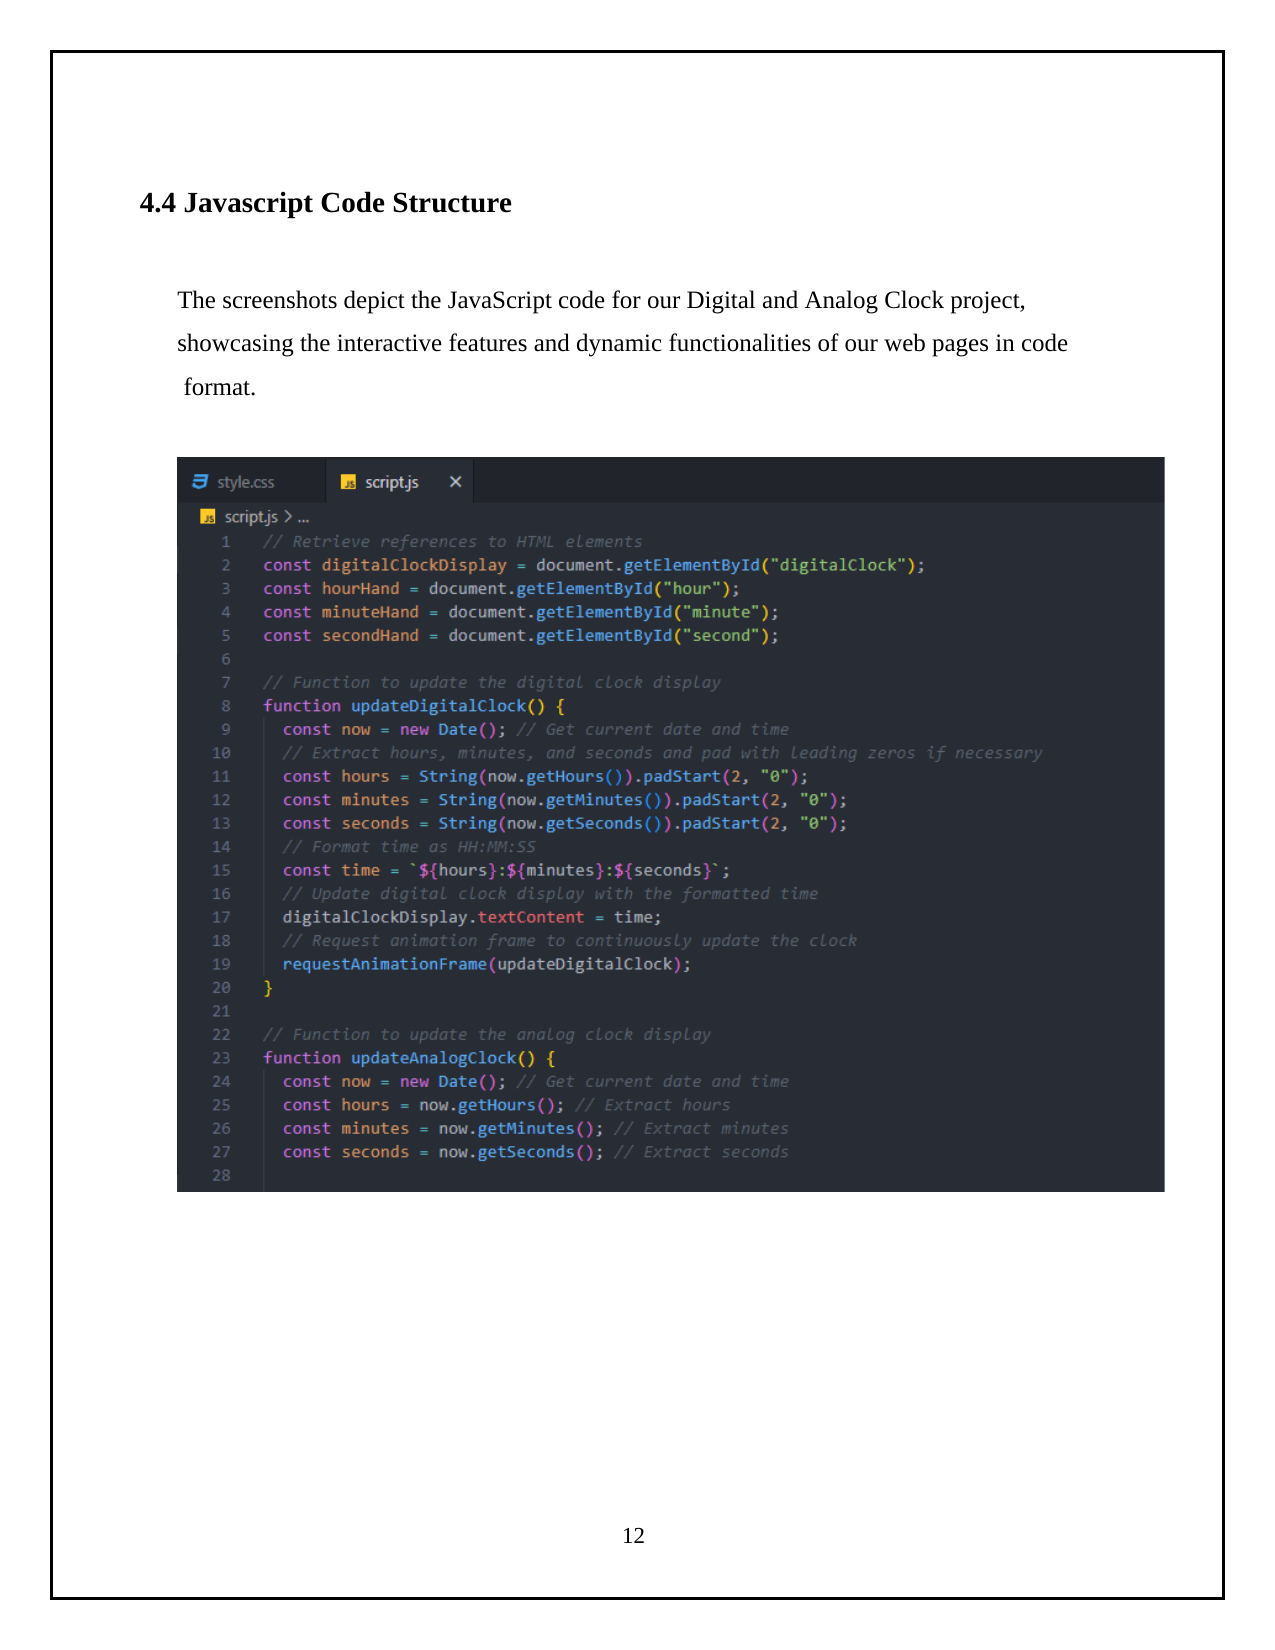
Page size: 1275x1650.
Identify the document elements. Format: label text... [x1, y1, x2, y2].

picture [177, 457, 1165, 1192]
text format. [177, 372, 1127, 400]
list Javascript Code Structure [139, 185, 1127, 218]
text The screenshots depict the JavaScript code for our Digital and Analog Clock project, [177, 285, 1127, 314]
text showcasing the interactive features and dynamic functionalities of our web pages in code [177, 328, 1127, 357]
